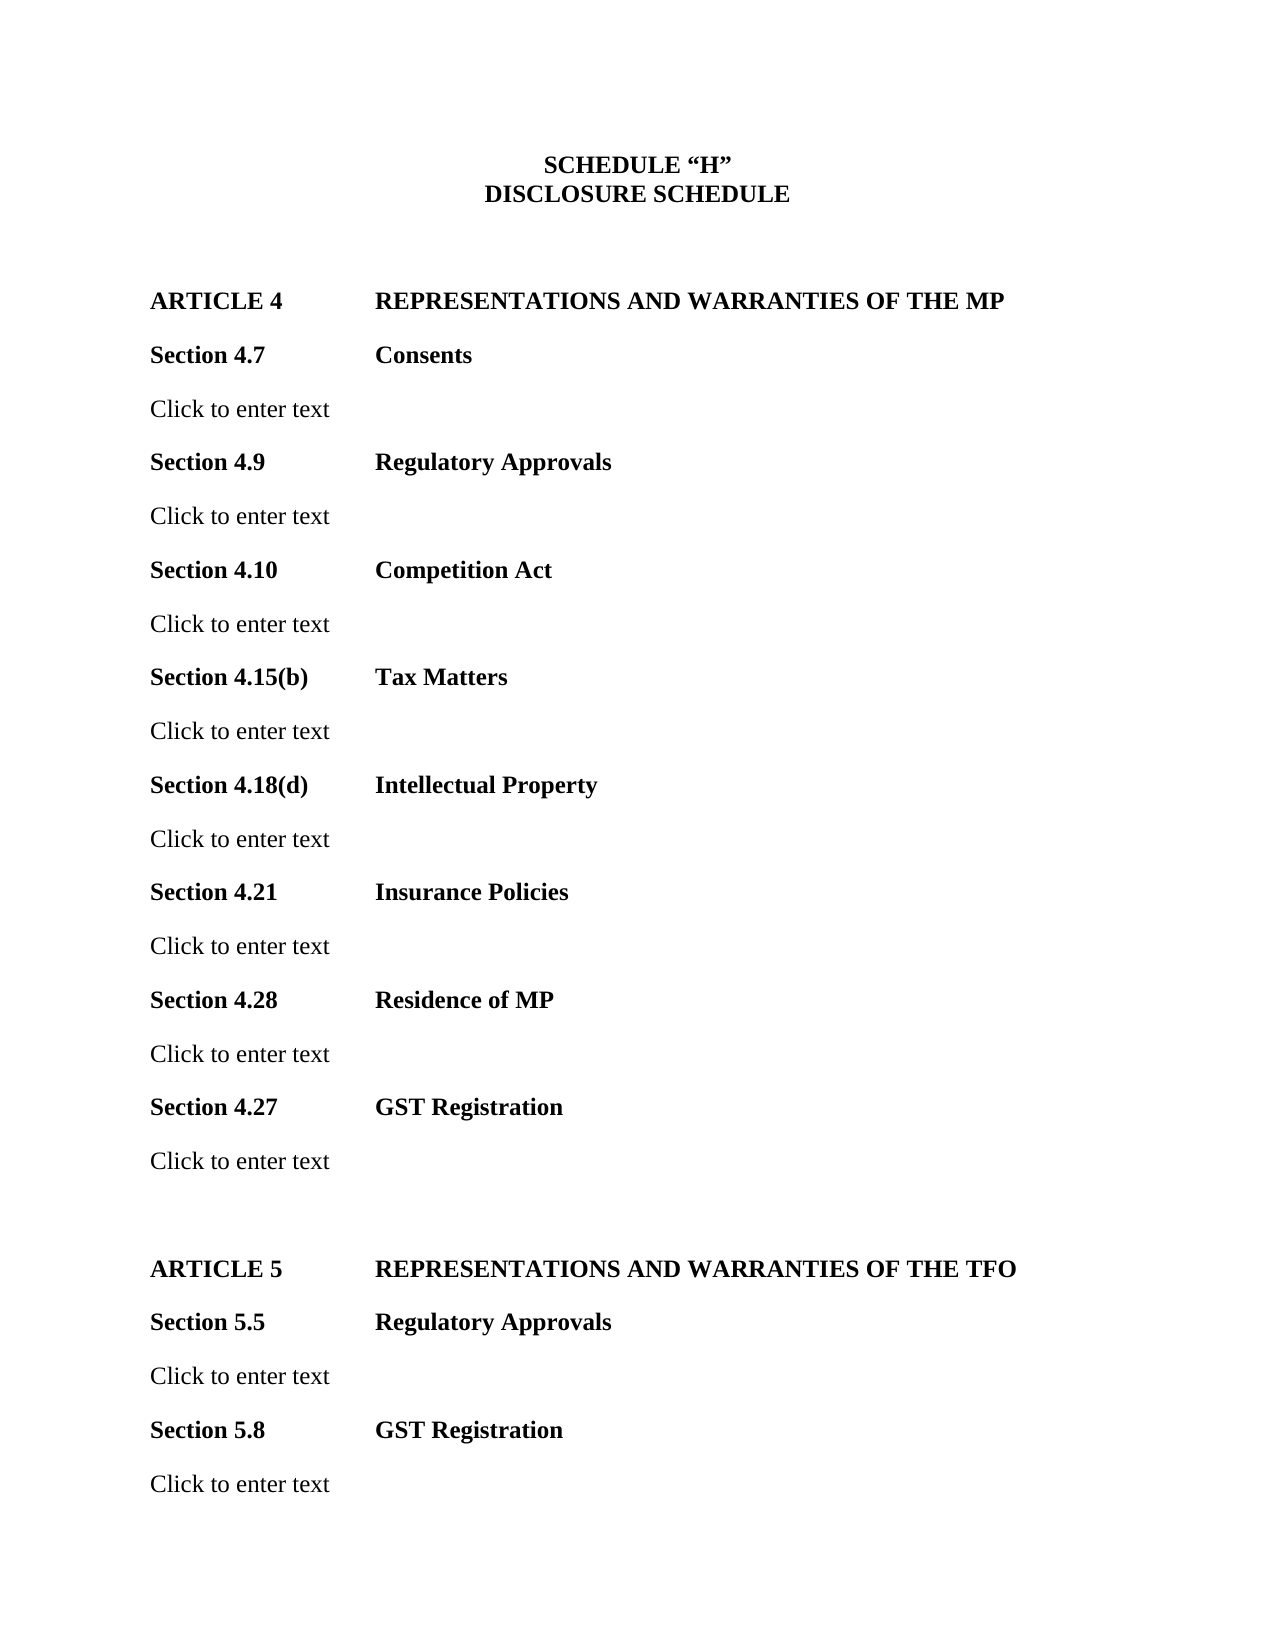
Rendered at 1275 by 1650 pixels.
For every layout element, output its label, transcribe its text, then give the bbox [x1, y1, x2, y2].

text Section 4.27 GST Registration [150, 1092, 1125, 1121]
text Section 4.18(d) Intellectual Property [150, 770, 1125, 799]
text Section 4.21 Insurance Policies [150, 877, 1125, 906]
text Section 4.7 Consents [150, 340, 1125, 369]
text Section 4.10 Competition Act [150, 555, 1125, 584]
text ARTICLE 4 REPRESENTATIONS AND WARRANTIES OF THE MP [150, 286, 1125, 315]
text SCHEDULE “H” DISCLOSURE SCHEDULE [150, 150, 1125, 207]
text Section 4.28 Residence of MP [150, 985, 1125, 1014]
text Section 5.8 GST Registration [150, 1415, 1125, 1444]
text Section 4.15(b) Tax Matters [150, 662, 1125, 691]
text Section 5.5 Regulatory Approvals [150, 1307, 1125, 1336]
text ARTICLE 5 REPRESENTATIONS AND WARRANTIES OF THE TFO [150, 1254, 1125, 1282]
text Section 4.9 Regulatory Approvals [150, 447, 1125, 476]
